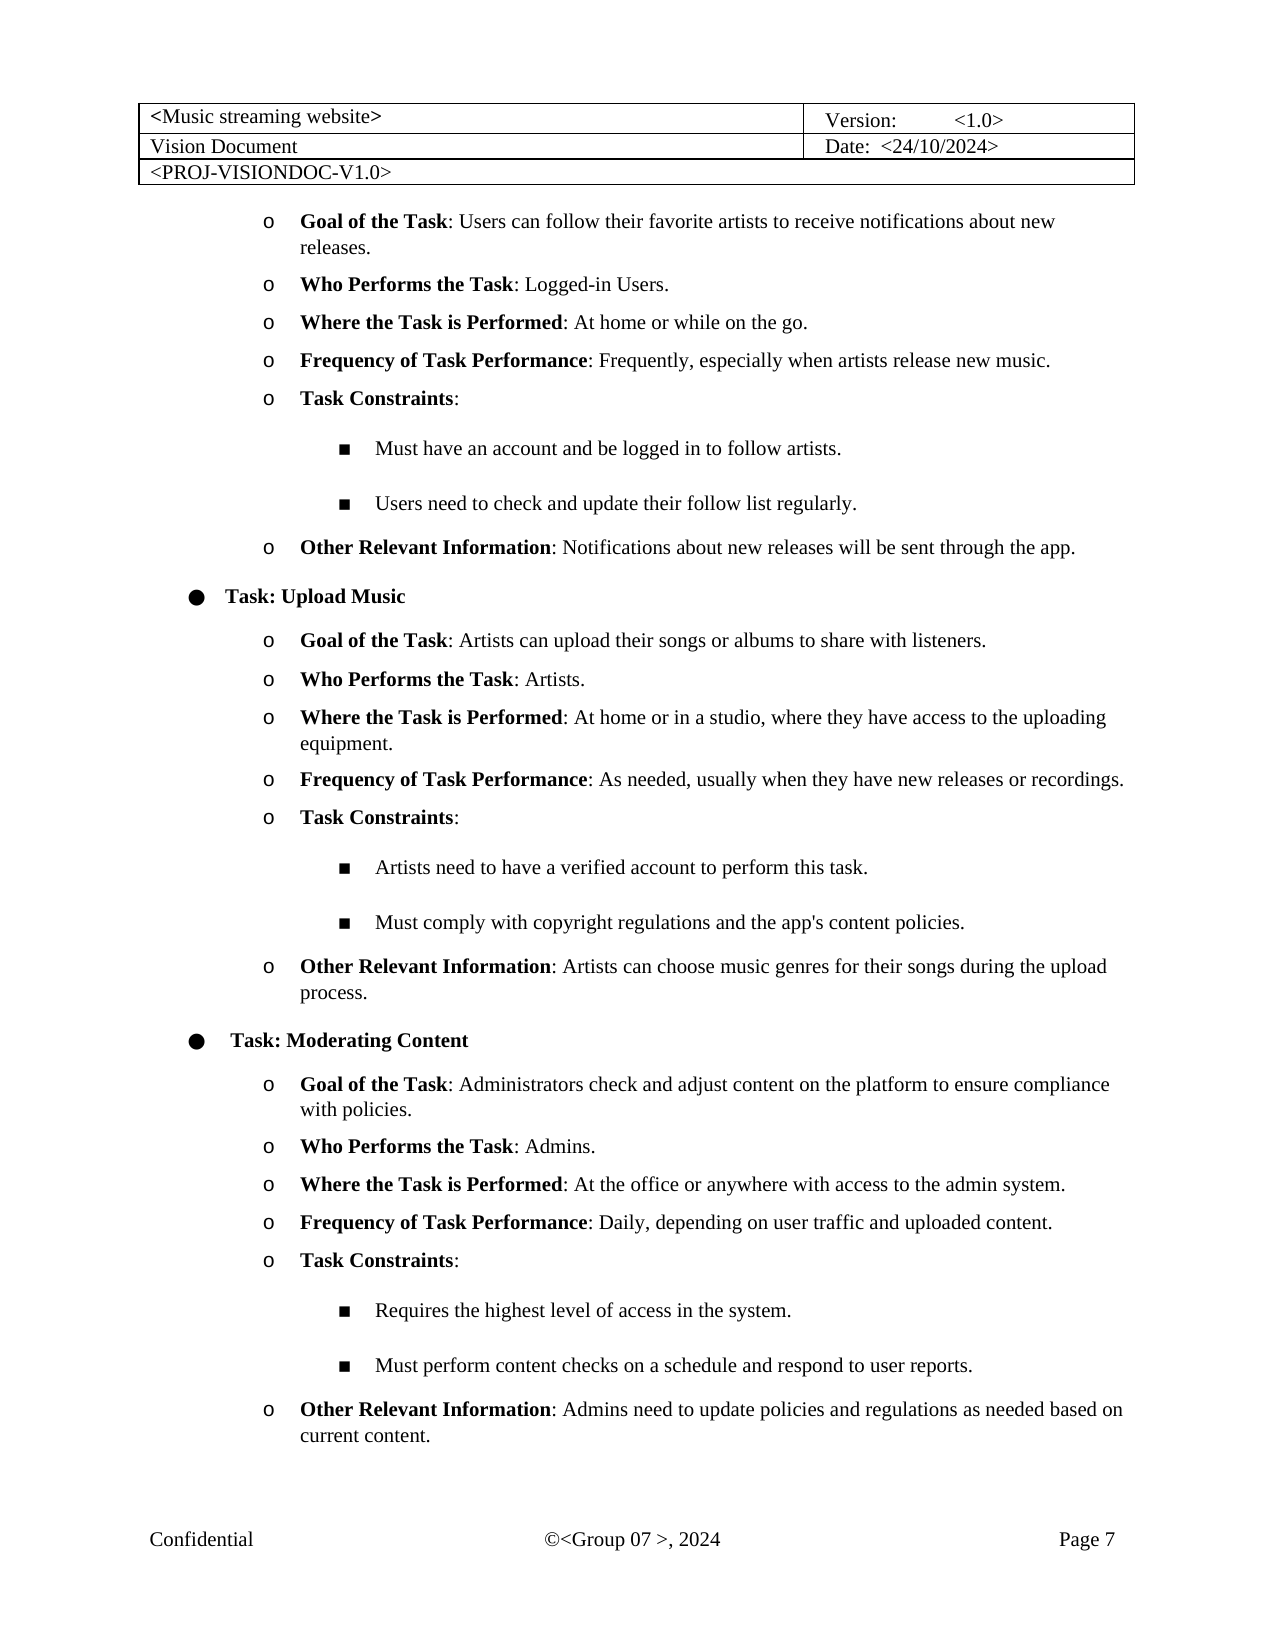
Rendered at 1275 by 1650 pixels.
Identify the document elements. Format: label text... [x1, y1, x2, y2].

list Frequency of Task Performance: Frequently, especially when artists release new music. [262, 348, 1125, 374]
list Requires the highest level of access in the system. [337, 1287, 1125, 1329]
list Other Relevant Information: Artists can choose music genres for their songs during the upload process. [262, 954, 1125, 1004]
list Task Constraints: [262, 1248, 1125, 1274]
list Other Relevant Information: Admins need to update policies and regulations as needed based on current content. [262, 1397, 1125, 1447]
list Frequency of Task Performance: Daily, depending on user traffic and uploaded content. [262, 1210, 1125, 1236]
list Who Performs the Task: Artists. [262, 667, 1125, 692]
list Where the Task is Performed: At home or in a studio, where they have access to the uploading equipment. [262, 705, 1125, 754]
list Who Performs the Task: Admins. [262, 1134, 1125, 1159]
list Task: Moderating Content [187, 1016, 1125, 1059]
list Task Constraints: [262, 386, 1125, 412]
list Users need to check and update their follow list regularly. [337, 480, 1125, 522]
list Task Constraints: [262, 805, 1125, 831]
list Goal of the Task: Administrators check and adjust content on the platform to ensure compliance with policies. [262, 1071, 1125, 1121]
list Task: Upload Music [187, 573, 1125, 616]
list Goal of the Task: Users can follow their favorite artists to receive notifications about new releases. [262, 209, 1125, 259]
list Must comply with copyright regulations and the app's content policies. [337, 899, 1125, 941]
list Where the Task is Performed: At home or while on the go. [262, 310, 1125, 336]
list Must perform content checks on a schedule and respond to user reports. [337, 1342, 1125, 1384]
list Where the Task is Performed: At the office or anywhere with access to the admin system. [262, 1172, 1125, 1198]
list Frequency of Task Performance: As needed, usually when they have new releases or recordings. [262, 767, 1125, 793]
list Artists need to have a verified account to perform this task. [337, 843, 1125, 886]
list Who Performs the Task: Logged-in Users. [262, 272, 1125, 297]
list Other Relevant Information: Notifications about new releases will be sent through the app. [262, 535, 1125, 561]
list Must have an account and be logged in to follow artists. [337, 424, 1125, 467]
list Goal of the Task: Artists can upload their songs or albums to share with listeners. [262, 628, 1125, 654]
